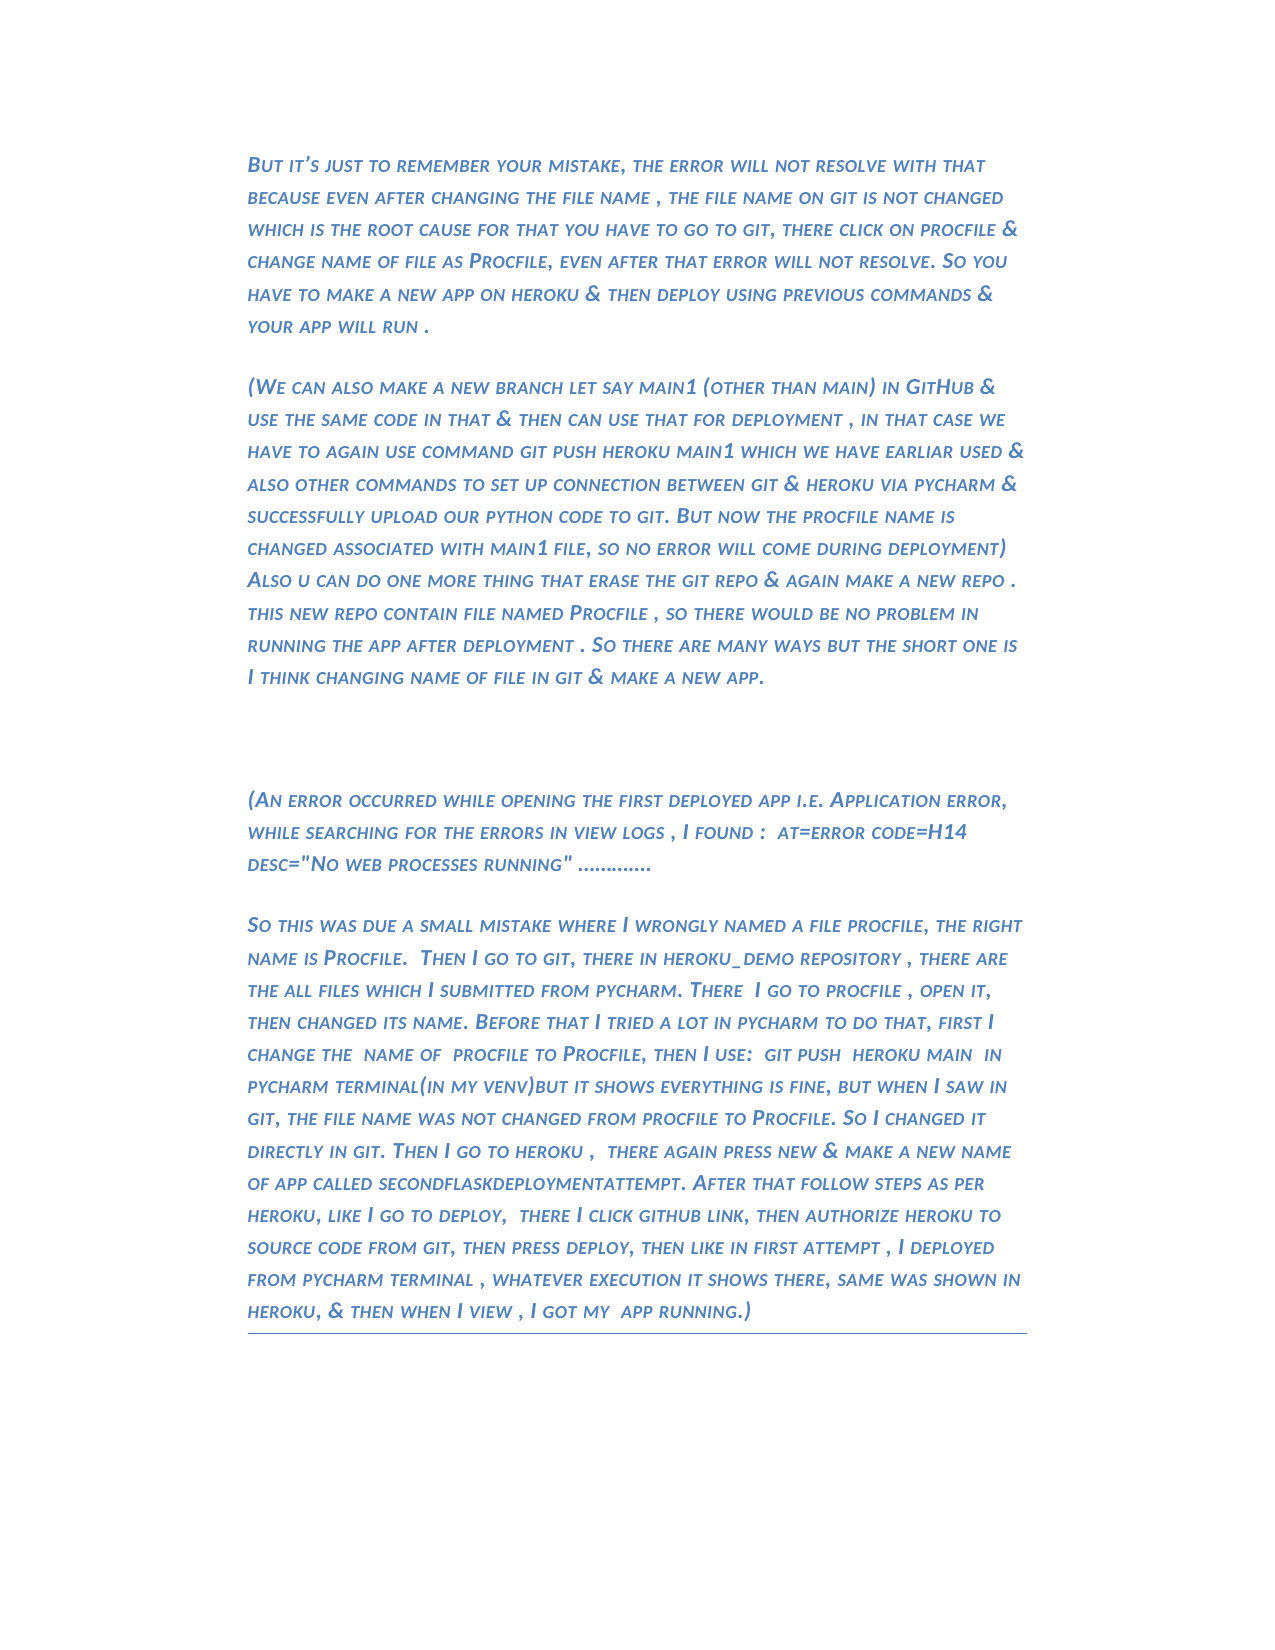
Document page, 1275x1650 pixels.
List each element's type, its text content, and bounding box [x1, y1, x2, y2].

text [247, 150, 1027, 339]
text So this was due a small mistake where I wrongly named a file procfile, the right name is Procfile. Then I go to git, there in heroku_demo repository , there are the all files which I submitted from pycharm. There I go to procfile , open it, then changed its name. Before that I tried a lot in pycharm to do that, first I change the name of procfile to Procfile, then I use: git push heroku main in pycharm terminal(in my venv)but it shows everything is fine, but when I saw in git, the file name was not changed from procfile to Procfile. So I changed it directly in git. Then I go to heroku , there again press new & make a new name of app called secondflaskdeploymentattempt. After that follow steps as per heroku, like I go to deploy, there I click github link, then authorize heroku to source code from git, then press deploy, then like in first attempt , I deployed from pycharm terminal , whatever execution it shows there, same was shown in heroku, & then when I view , I got my app running.) [247, 910, 1027, 1334]
text (An error occurred while opening the first deployed app i.e. Application error, while searching for the errors in view logs , I found : at=error code=H14 desc="No web processes running" …………. [247, 785, 1027, 877]
text (We can also make a new branch let say main1 (other than main) in GitHub & use the same code in that & then can use that for deployment , in that case we have to again use command git push heroku main1 which we have earliar used & also other commands to set up connection between git & heroku via pycharm & successfully upload our python code to git. But now the procfile name is changed associated with main1 file, so no error will come during deployment) Also u can do one more thing that erase the git repo & again make a new repo . this new repo contain file named Procfile , so there would be no problem in running the app after deployment . So there are many ways but the short one is I think changing name of file in git & make a new app. [247, 372, 1027, 690]
